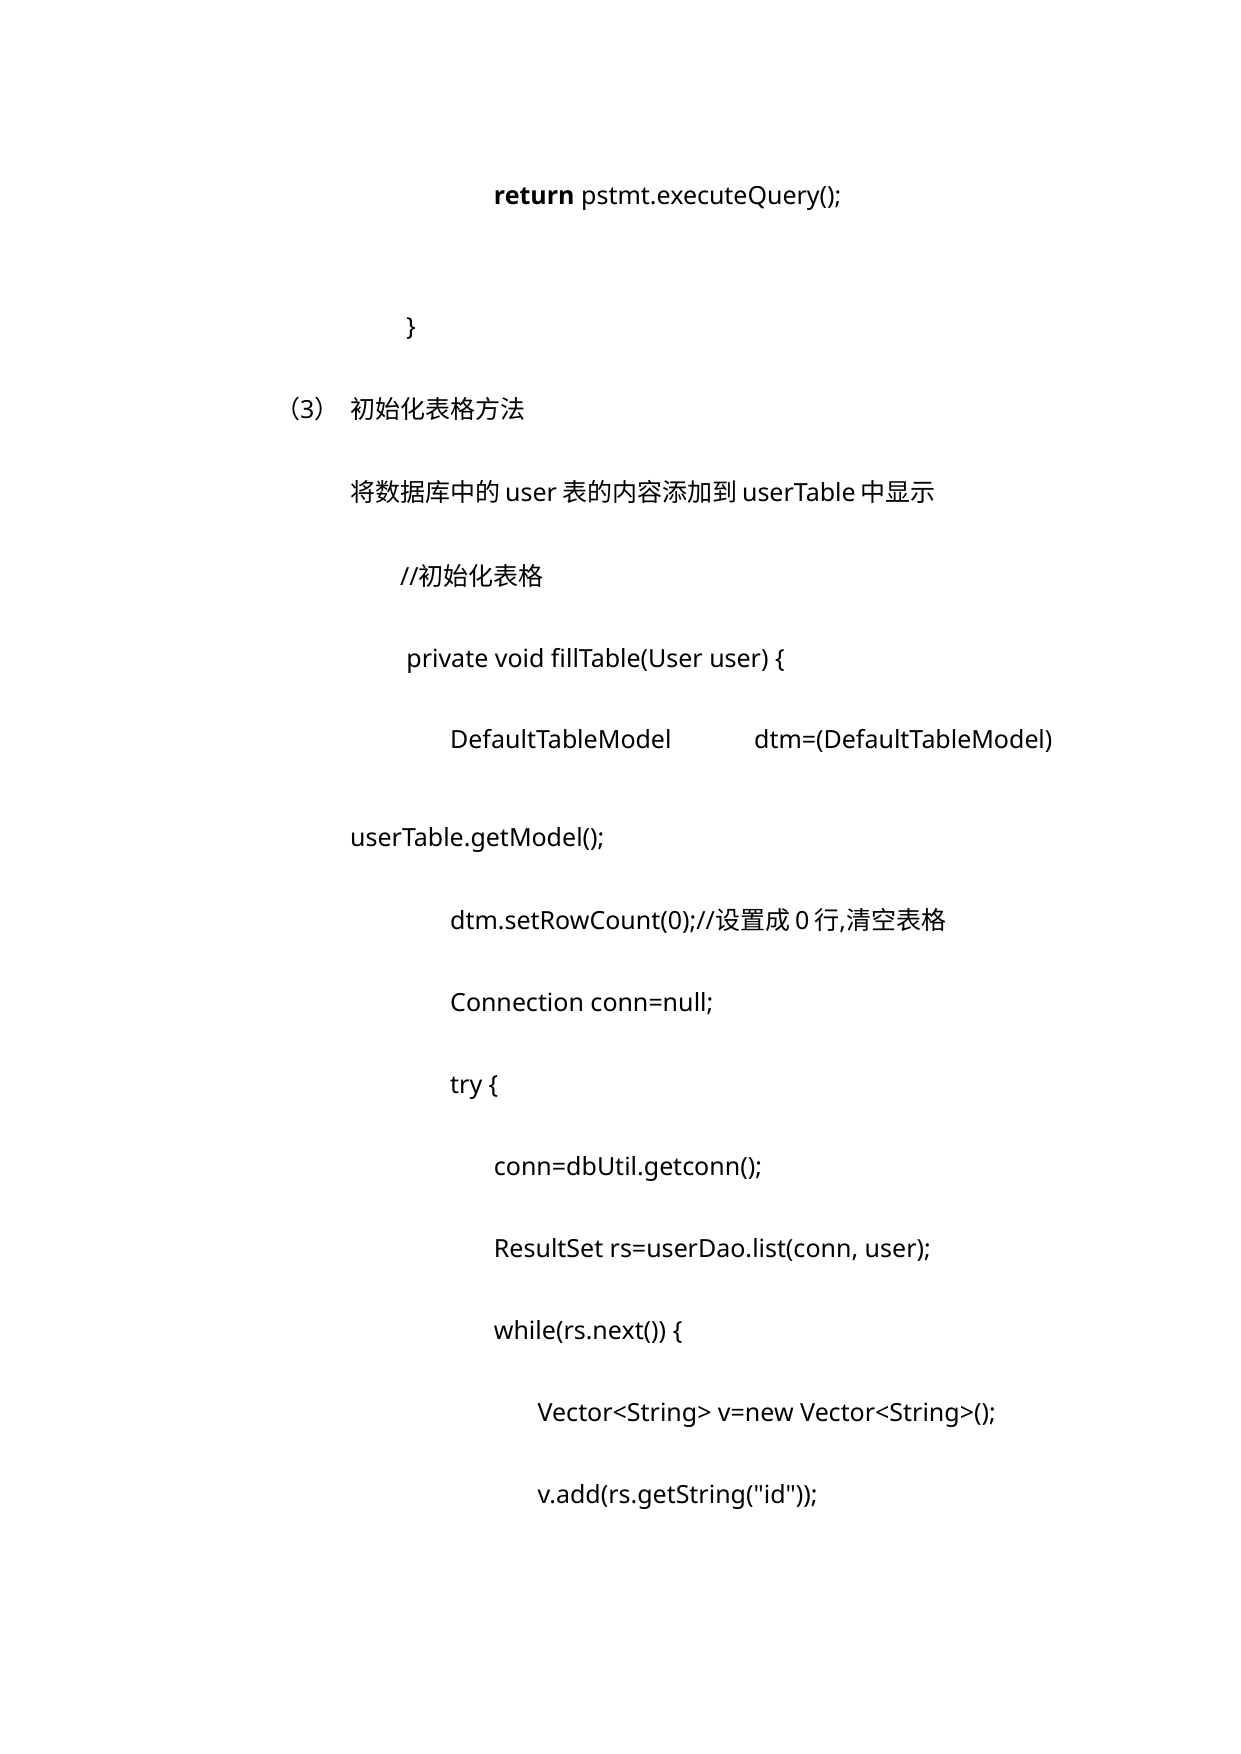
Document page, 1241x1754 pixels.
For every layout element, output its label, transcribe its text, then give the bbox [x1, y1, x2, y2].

list v.add(rs.getString("id")); [350, 1461, 1053, 1526]
list //初始化表格 [350, 542, 1053, 607]
list conn=dbUtil.getconn(); [350, 1133, 1053, 1198]
list 初始化表格方法 [275, 375, 1053, 440]
list } [350, 293, 1053, 358]
list DefaultTableModel dtm=(DefaultTableModel) userTable.getModel(); [350, 707, 1053, 869]
list return pstmt.executeQuery(); [350, 162, 1053, 227]
list private void fillTable(User user) { [350, 625, 1053, 690]
list 将数据库中的user表的内容添加到userTable中显示 [350, 458, 1053, 523]
list dtm.setRowCount(0);//设置成0行,清空表格 [350, 886, 1053, 951]
list while(rs.next()) { [350, 1297, 1053, 1362]
list try { [350, 1051, 1053, 1116]
list Vector<String> v=new Vector<String>(); [350, 1379, 1053, 1444]
list Connection conn=null; [350, 969, 1053, 1034]
list ResultSet rs=userDao.list(conn, user); [350, 1215, 1053, 1280]
